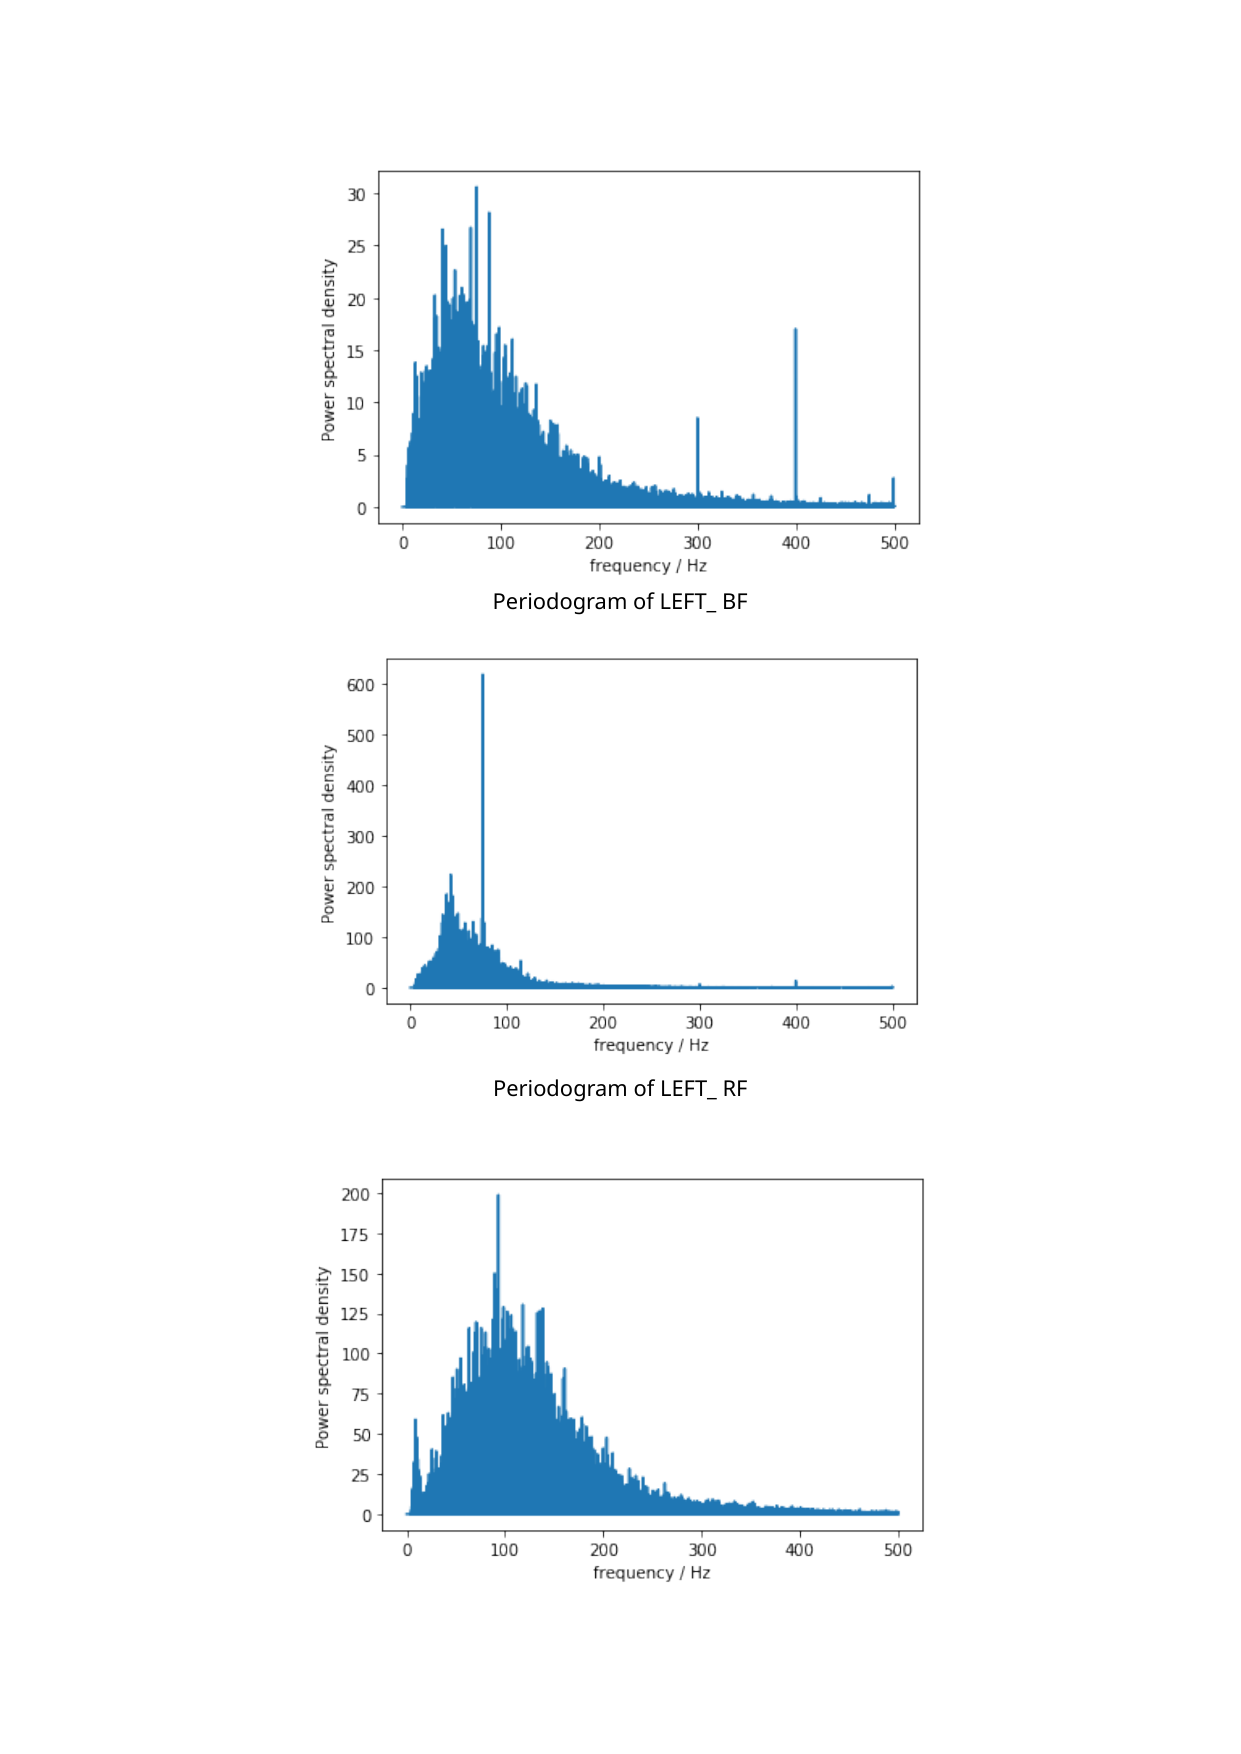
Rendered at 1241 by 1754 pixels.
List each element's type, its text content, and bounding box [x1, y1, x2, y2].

picture [312, 649, 928, 1064]
picture [306, 1169, 934, 1592]
picture [312, 162, 929, 585]
text Periodogram of LEFT_ RF [187, 1072, 1053, 1104]
text Periodogram of LEFT_ BF [187, 584, 1053, 617]
